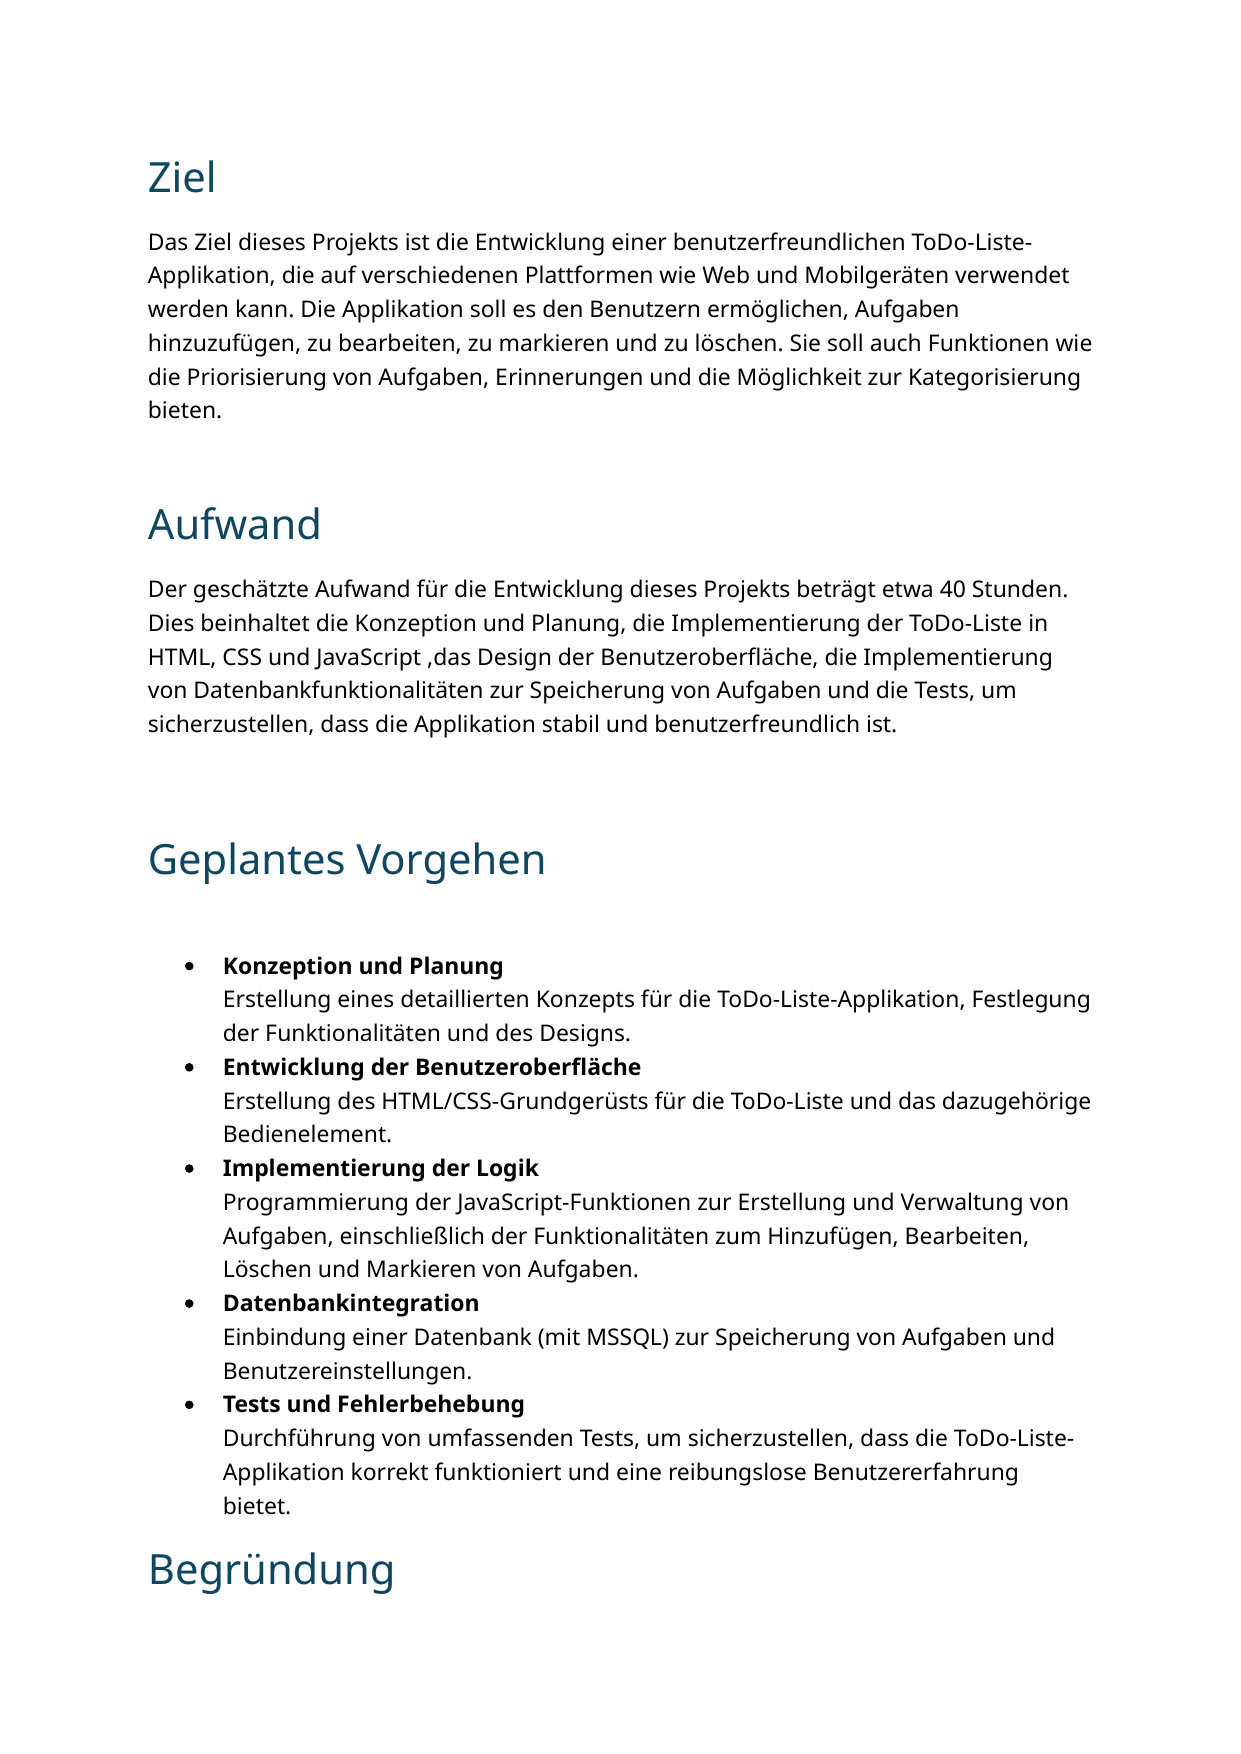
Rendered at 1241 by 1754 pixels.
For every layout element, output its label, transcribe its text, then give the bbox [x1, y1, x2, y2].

list Programmierung der JavaScript-Funktionen zur Erstellung und Verwaltung von Aufgaben, einschließlich der Funktionalitäten zum Hinzufügen, Bearbeiten, Löschen und Markieren von Aufgaben. [223, 1186, 1093, 1285]
list Tests und Fehlerbehebung [185, 1388, 1093, 1420]
list Erstellung eines detaillierten Konzepts für die ToDo-Liste-Applikation, Festlegung der Funktionalitäten und des Designs. [223, 983, 1093, 1048]
text Aufwand [148, 495, 1093, 552]
list Erstellung des HTML/CSS-Grundgerüsts für die ToDo-Liste und das dazugehörige Bedienelement. [223, 1085, 1093, 1150]
text Das Ziel dieses Projekts ist die Entwicklung einer benutzerfreundlichen ToDo-Liste-Applikation, die auf verschiedenen Plattformen wie Web und Mobilgeräten verwendet werden kann. Die Applikation soll es den Benutzern ermöglichen, Aufgaben hinzuzufügen, zu bearbeiten, zu markieren und zu löschen. Sie soll auch Funktionen wie die Priorisierung von Aufgaben, Erinnerungen und die Möglichkeit zur Kategorisierung bieten. [148, 226, 1093, 426]
text Ziel [148, 148, 1093, 204]
list Durchführung von umfassenden Tests, um sicherzustellen, dass die ToDo-Liste-Applikation korrekt funktioniert und eine reibungslose Benutzererfahrung bietet. [223, 1422, 1093, 1521]
subtitle Geplantes Vorgehen [148, 830, 1093, 886]
text Begründung [148, 1540, 1093, 1597]
list Konzeption und Planung [185, 950, 1093, 981]
list Datenbankintegration [185, 1287, 1093, 1318]
text Der geschätzte Aufwand für die Entwicklung dieses Projekts beträgt etwa 40 Stunden. Dies beinhaltet die Konzeption und Planung, die Implementierung der ToDo-Liste in HTML, CSS und JavaScript ,das Design der Benutzeroberfläche, die Implementierung von Datenbankfunktionalitäten zur Speicherung von Aufgaben und die Tests, um sicherzustellen, dass die Applikation stabil und benutzerfreundlich ist. [148, 573, 1093, 739]
list Implementierung der Logik [185, 1152, 1093, 1183]
list Entwicklung der Benutzeroberfläche [185, 1051, 1093, 1082]
list Einbindung einer Datenbank (mit MSSQL) zur Speicherung von Aufgaben und Benutzereinstellungen. [223, 1321, 1093, 1386]
